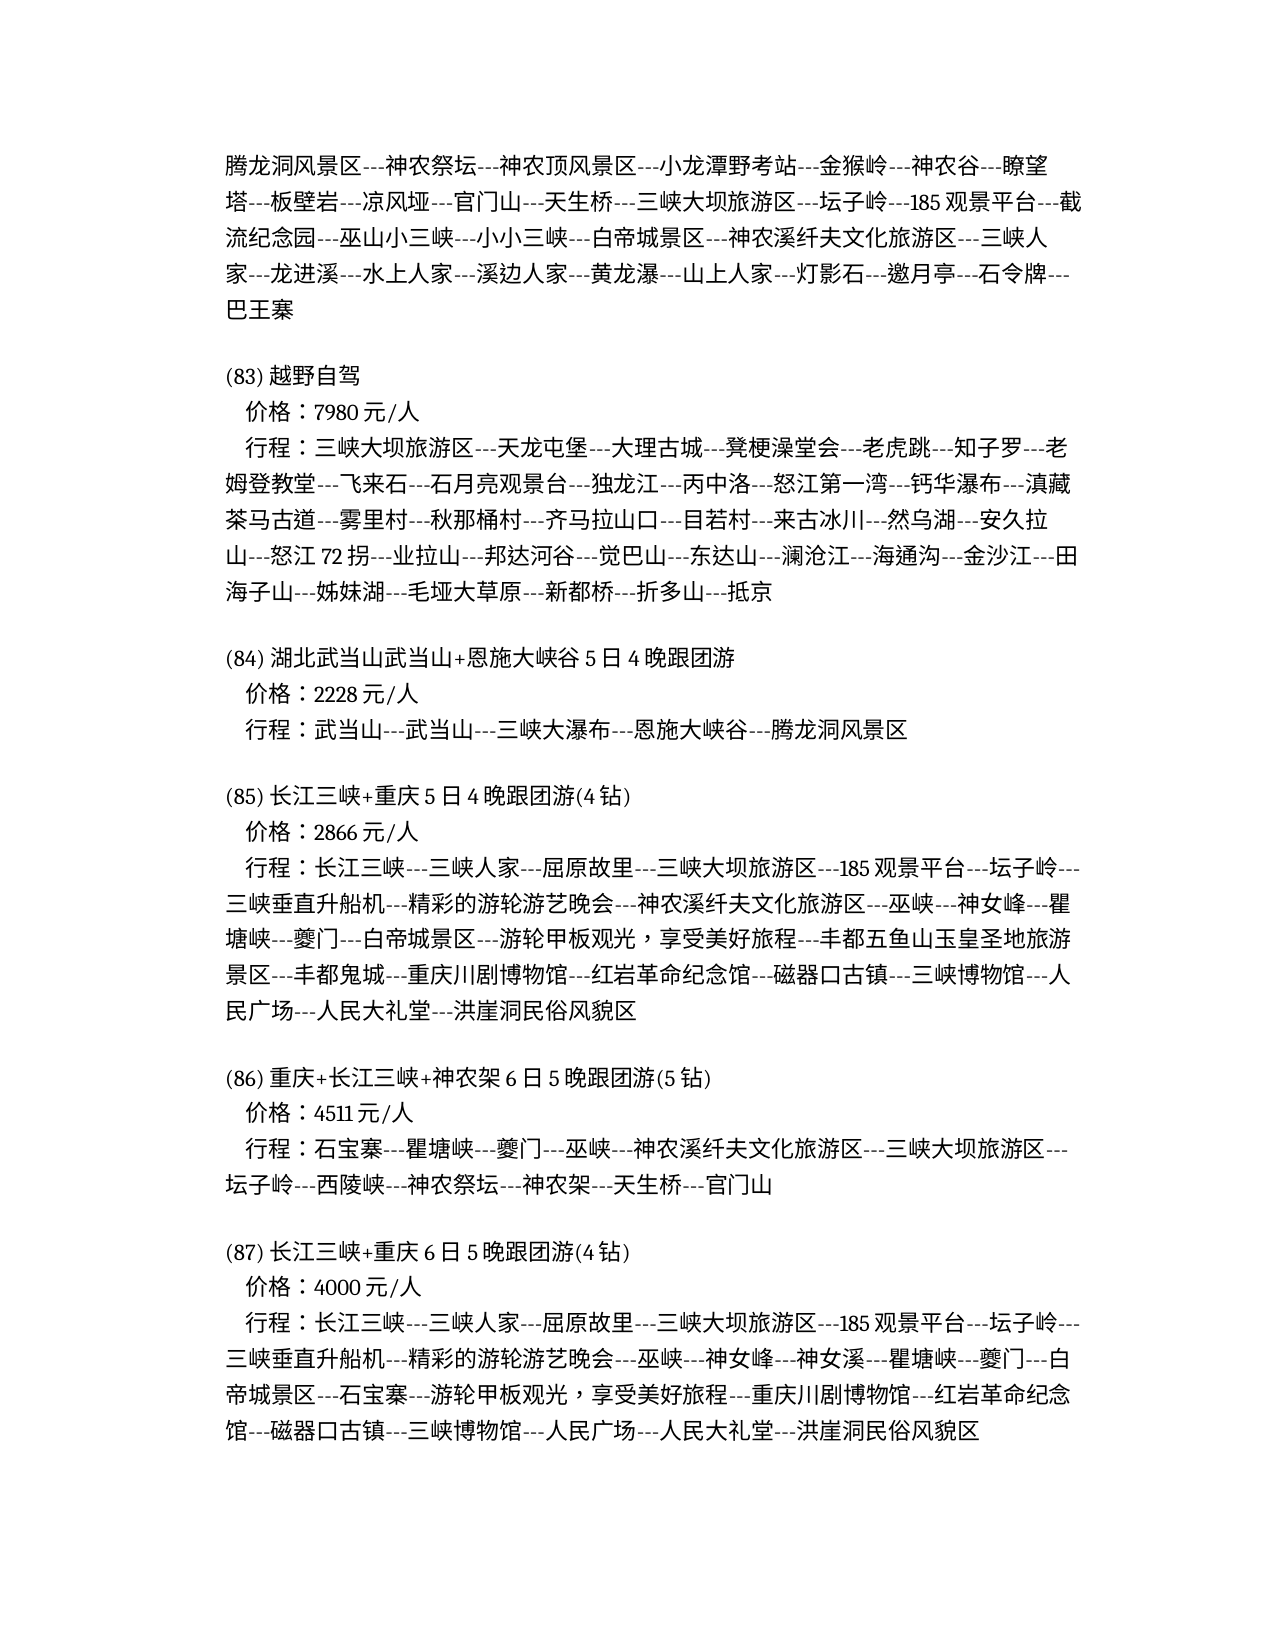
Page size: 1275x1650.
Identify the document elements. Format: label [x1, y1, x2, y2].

list [187, 150, 1087, 1477]
